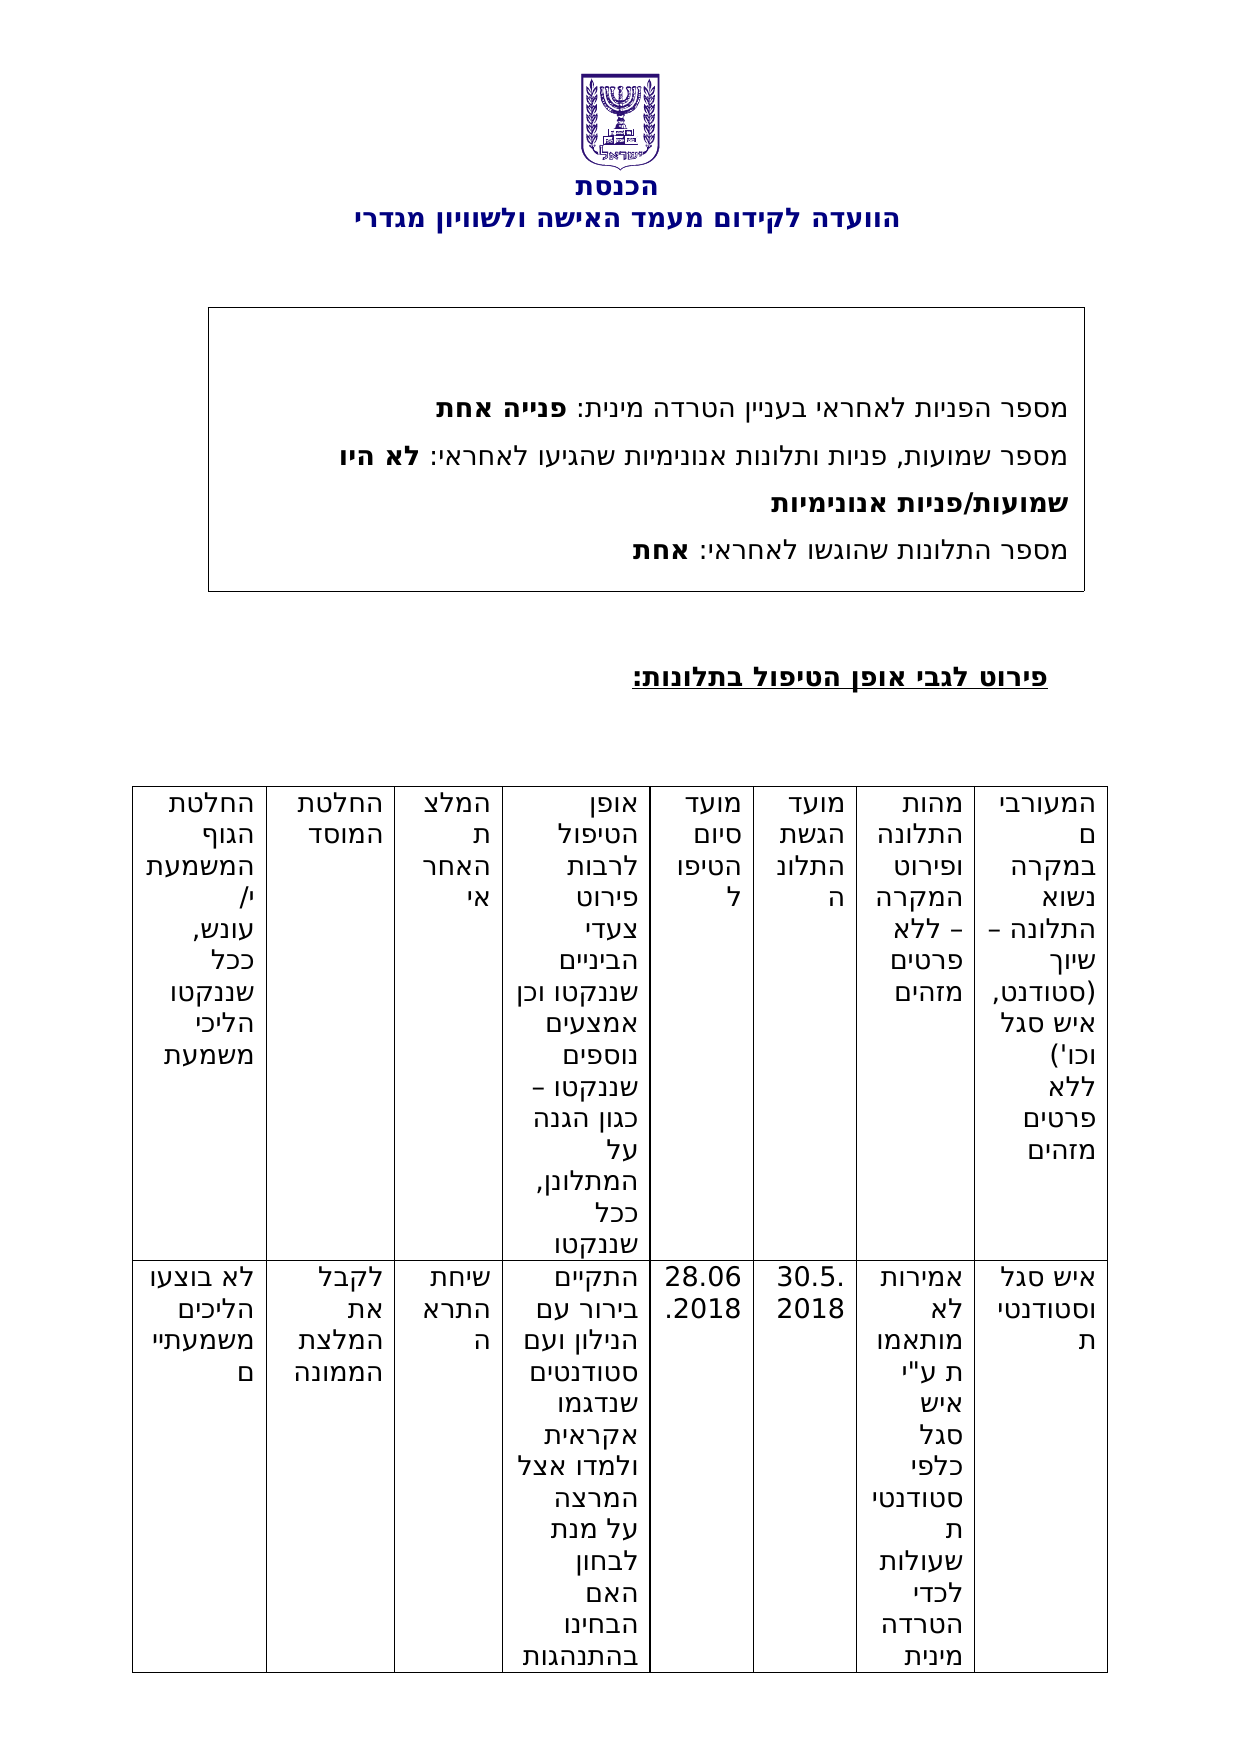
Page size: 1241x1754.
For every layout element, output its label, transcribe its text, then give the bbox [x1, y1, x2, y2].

table_header המעורבים במקרה נשוא התלונה – שיוך (סטודנט, איש סגל וכו') ללא פרטים מזהים [975, 787, 1107, 1260]
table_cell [857, 1261, 974, 1672]
text פירוט לגבי אופן הטיפול בתלונות: [207, 661, 1048, 692]
table_header מועד סיום הטיפול [651, 787, 753, 1260]
table_cell 30.5.2018 [754, 1261, 856, 1672]
table_header המלצת האחראי [395, 787, 502, 1260]
table_cell שיחת התראה [395, 1261, 502, 1672]
table_header החלטת הגוף המשמעתי/ עונש, ככל שננקטו הליכי משמעת [133, 787, 266, 1260]
table_cell 28.06.2018 [651, 1261, 753, 1672]
table_header מהות התלונה ופירוט המקרה – ללא פרטים מזהים [857, 787, 974, 1260]
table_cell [133, 1261, 266, 1672]
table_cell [267, 1261, 394, 1672]
table_header אופן הטיפול לרבות פירוט צעדי הביניים שננקטו וכן אמצעים נוספים שננקטו – כגון הגנה על המתלונן, ככל שננקטו [503, 787, 649, 1260]
table_cell איש סגל וסטודנטית [975, 1261, 1107, 1672]
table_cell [503, 1261, 649, 1672]
table_header החלטת המוסד [267, 787, 394, 1260]
table_header מועד הגשת התלונה [754, 787, 856, 1260]
